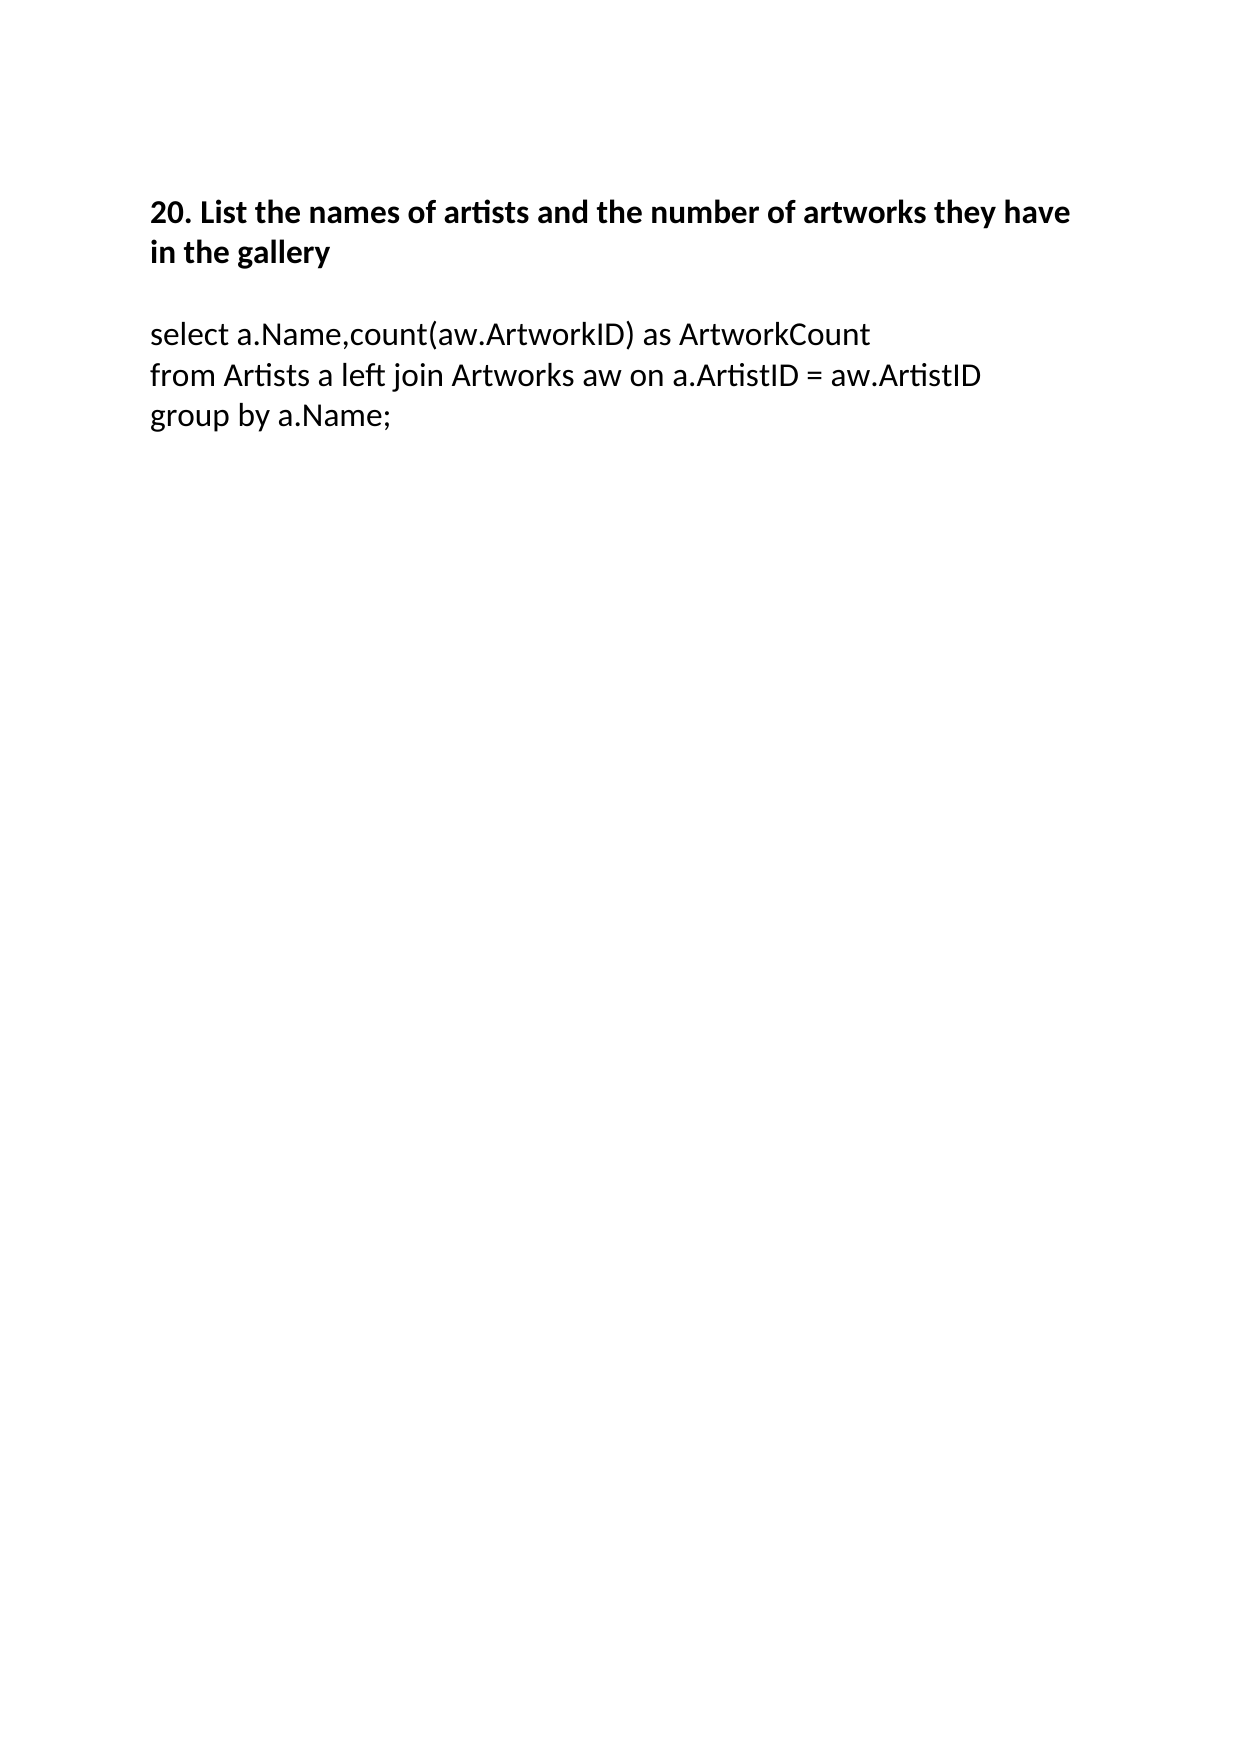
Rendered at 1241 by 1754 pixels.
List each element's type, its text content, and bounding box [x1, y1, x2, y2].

text select a.Name,count(aw.ArtworkID) as ArtworkCount [150, 313, 1090, 354]
text from Artists a left join Artworks aw on a.ArtistID = aw.ArtistID [150, 354, 1090, 394]
text group by a.Name; [150, 394, 1090, 435]
text 20. List the names of artists and the number of artworks they have in the gallery [150, 191, 1090, 272]
